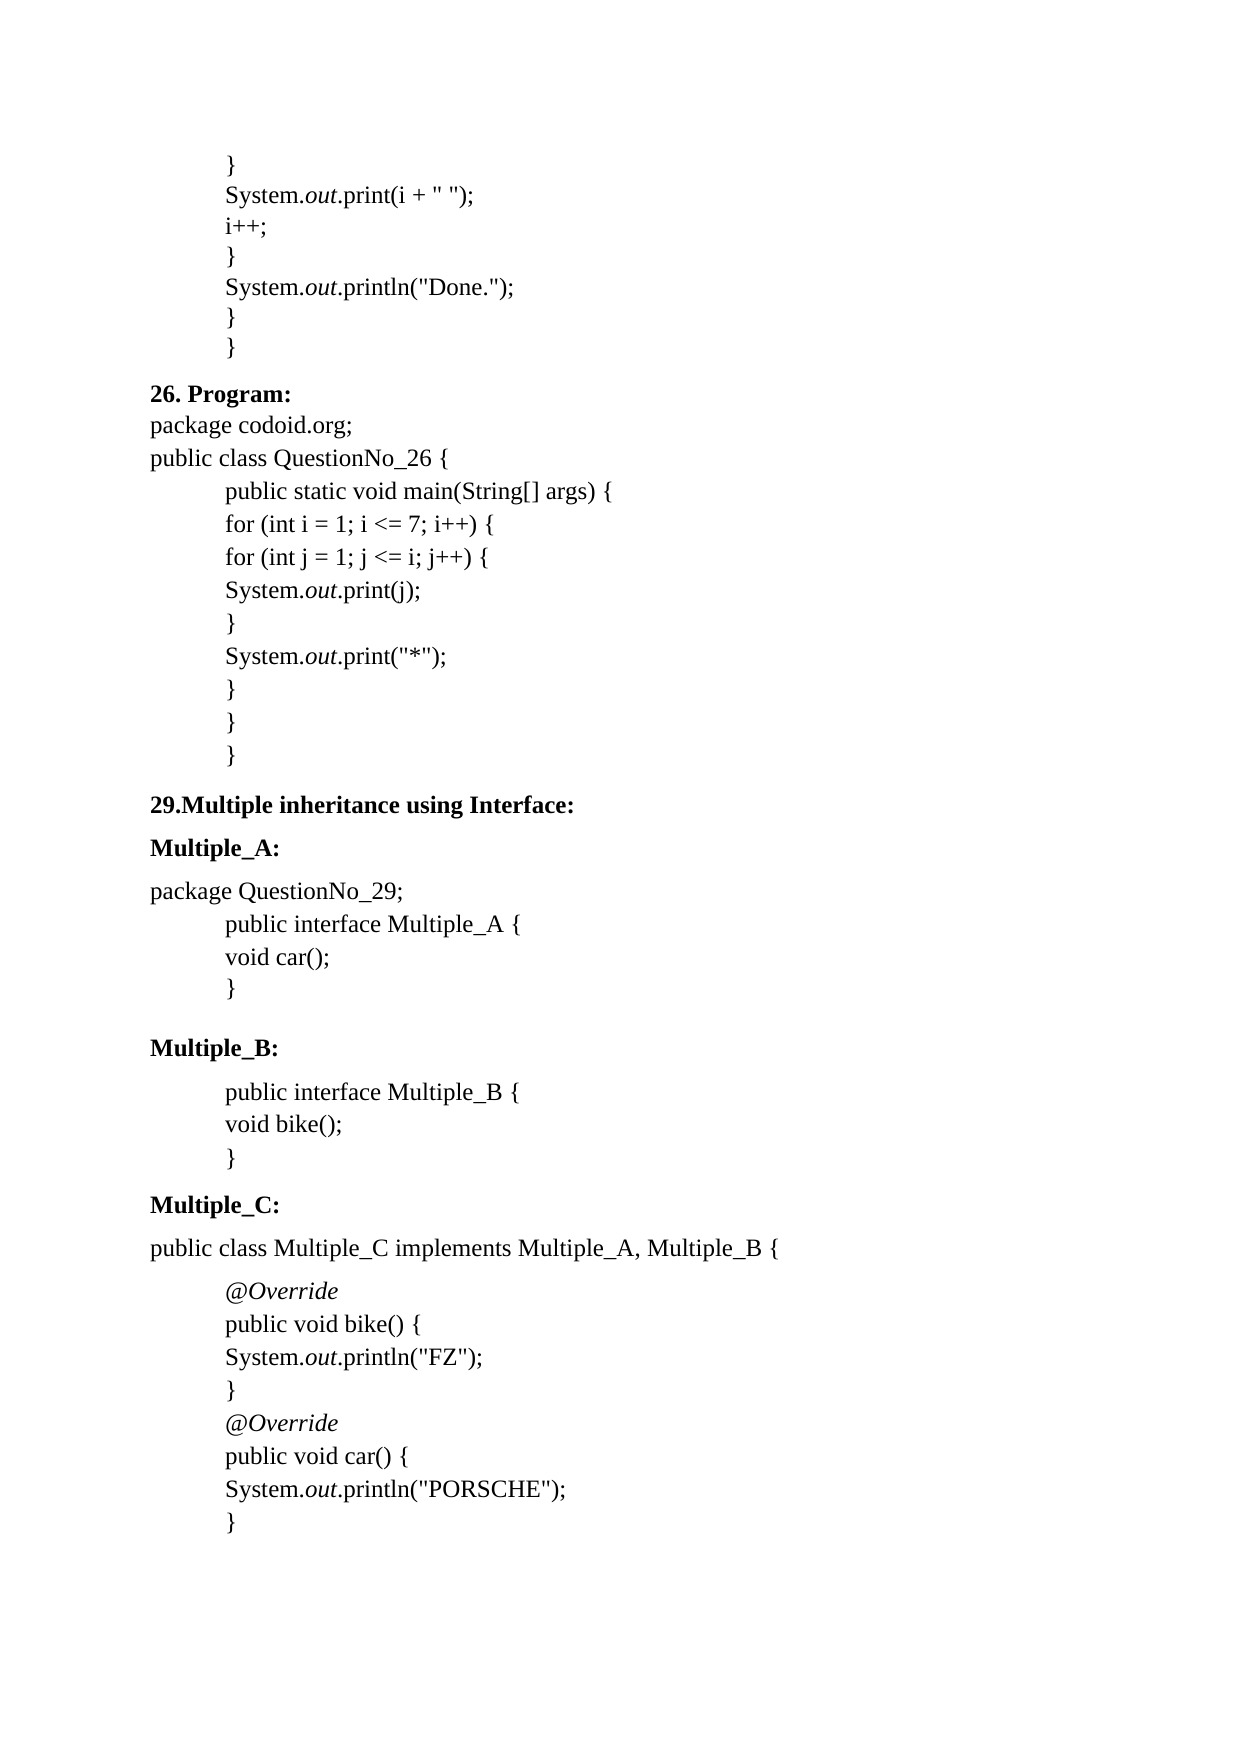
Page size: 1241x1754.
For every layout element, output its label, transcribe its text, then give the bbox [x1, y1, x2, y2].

text Multiple_B: [150, 1033, 1090, 1062]
text } [225, 608, 1090, 637]
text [225, 476, 1090, 505]
text public interface Multiple_B { [225, 1077, 1090, 1105]
text public class Multiple_C implements Multiple_A, Multiple_B { [150, 1233, 1090, 1262]
text System.out.print(i + " "); [225, 180, 1090, 209]
text } [225, 740, 1090, 769]
text } [225, 707, 1090, 736]
text @Override [225, 1276, 1090, 1305]
text void bike(); [225, 1109, 1090, 1138]
text System.out.println("FZ"); [225, 1342, 1090, 1371]
text for (int j = 1; j <= i; j++) { [225, 542, 1090, 571]
text Multiple_A: [150, 833, 1090, 862]
text } [225, 150, 1090, 179]
text @Override [225, 1408, 1090, 1437]
text } [225, 332, 1090, 361]
text public interface Multiple_A { [225, 909, 1090, 938]
text System.out.println("PORSCHE"); [225, 1474, 1090, 1503]
text } [225, 302, 1090, 331]
text for (int i = 1; i <= 7; i++) { [225, 509, 1090, 538]
text } [225, 241, 1090, 270]
text public void car() { [225, 1441, 1090, 1470]
text } [225, 1507, 1090, 1536]
text i++; [225, 211, 1090, 239]
text void car(); [225, 942, 1090, 971]
text } [225, 973, 1090, 1001]
text 29.Multiple inheritance using Interface: [150, 790, 1090, 819]
text package codoid.org; [150, 410, 1090, 439]
text } [225, 1143, 1090, 1171]
text System.out.print("*"); [225, 641, 1090, 670]
text Multiple_C: [150, 1190, 1090, 1218]
text public void bike() { [225, 1309, 1090, 1338]
text 26. Program: [150, 379, 1090, 408]
text System.out.print(j); [225, 575, 1090, 604]
text System.out.println("Done."); [225, 272, 1090, 300]
text } [225, 674, 1090, 703]
text package QuestionNo_29; [150, 876, 1090, 905]
text public class QuestionNo_26 { [150, 443, 1090, 472]
text } [225, 1375, 1090, 1404]
